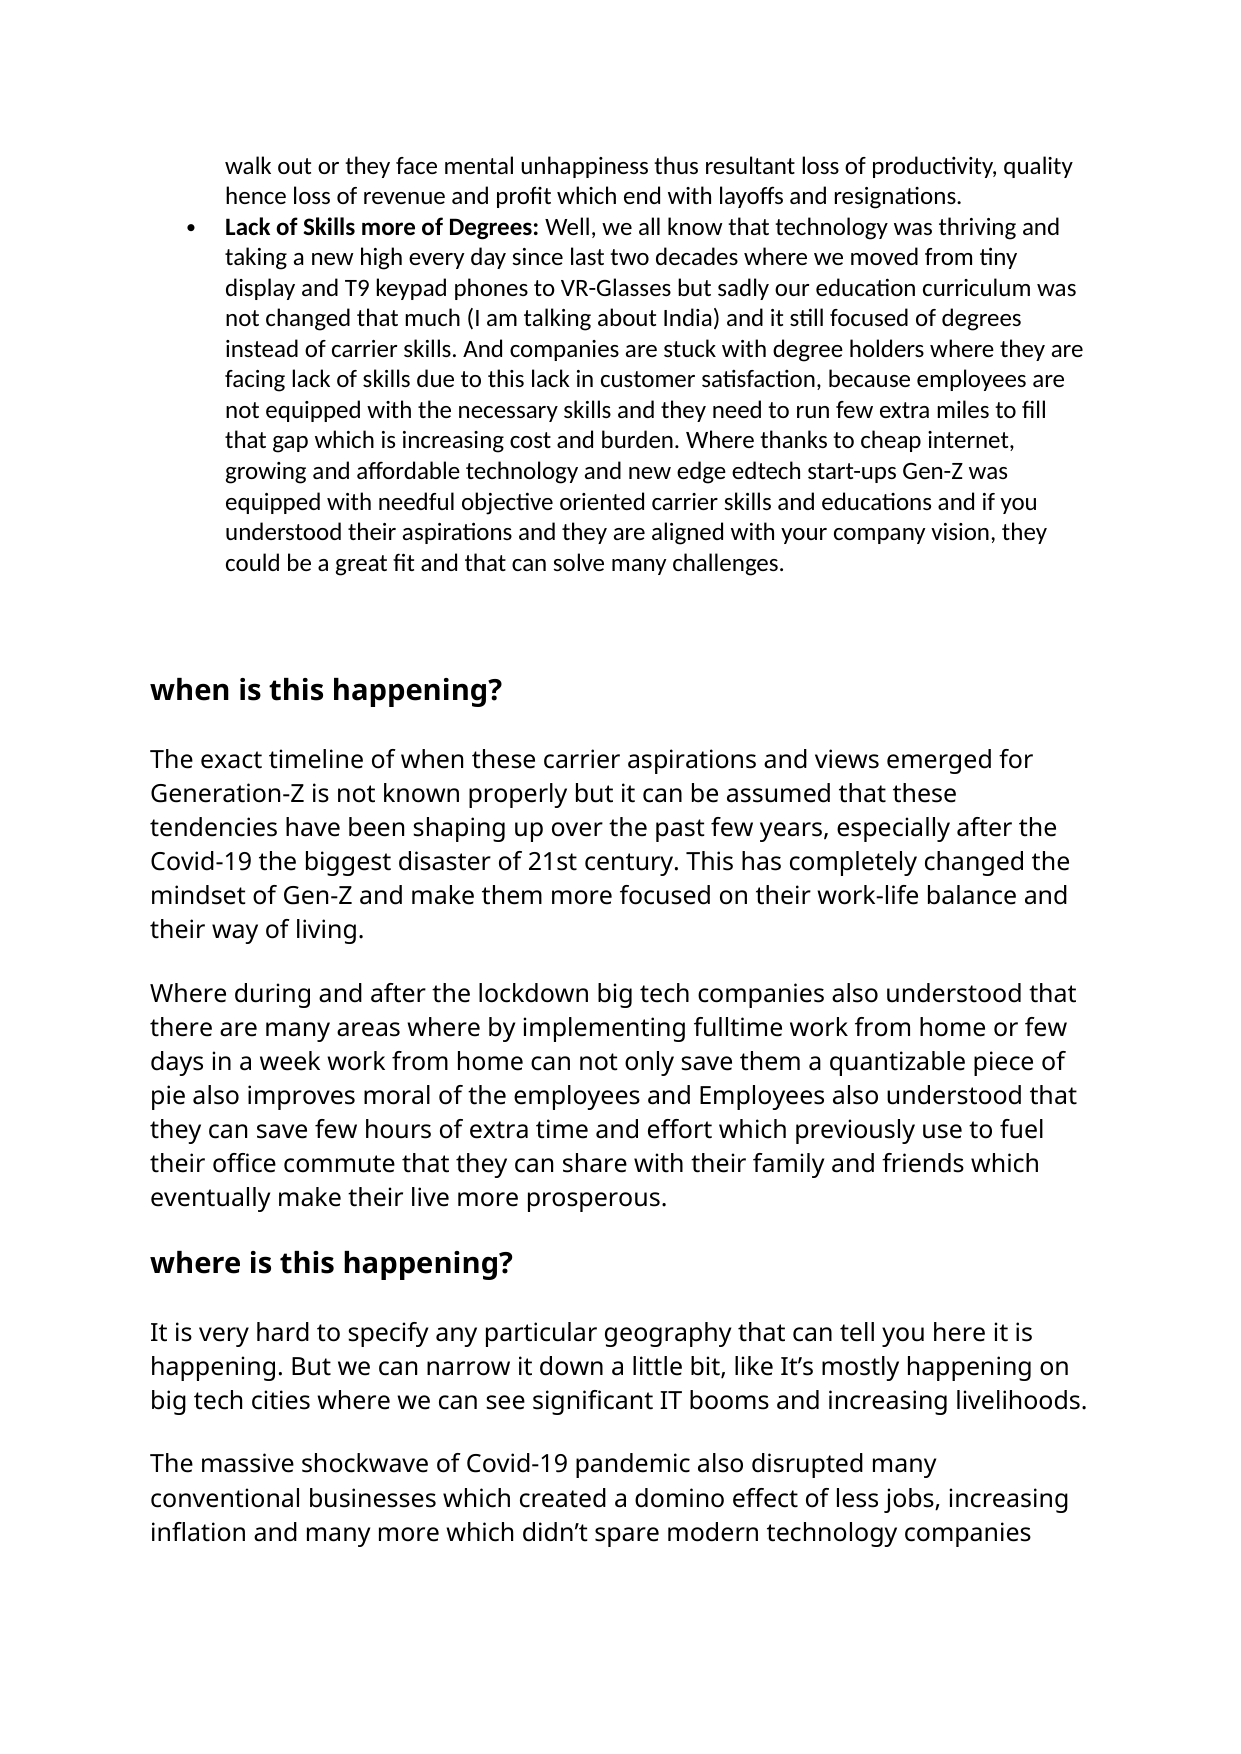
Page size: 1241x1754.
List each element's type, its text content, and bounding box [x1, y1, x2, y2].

text Where during and after the lockdown big tech companies also understood that there are many areas where by implementing fulltime work from home or few days in a week work from home can not only save them a quantizable piece of pie also improves moral of the employees and Employees also understood that they can save few hours of extra time and effort which previously use to fuel their office commute that they can share with their family and friends which eventually make their live more prosperous. [150, 975, 1090, 1214]
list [187, 150, 1090, 211]
list Lack of Skills more of Degrees: Well, we all know that technology was thriving and taking a new high every day since last two decades where we moved from tiny display and T9 keypad phones to VR-Glasses but sadly our education curriculum was not changed that much (I am talking about India) and it still focused of degrees instead of carrier skills. And companies are stuck with degree holders where they are facing lack of skills due to this lack in customer satisfaction, because employees are not equipped with the necessary skills and they need to run few extra miles to fill that gap which is increasing cost and burden. Where thanks to cheap internet, growing and affordable technology and new edge edtech start-ups Gen-Z was equipped with needful objective oriented carrier skills and educations and if you understood their aspirations and they are aligned with your company vision, they could be a great fit and that can solve many challenges. [187, 211, 1090, 577]
subtitle when is this happening? [150, 670, 1090, 709]
text The exact timeline of when these carrier aspirations and views emerged for Generation-Z is not known properly but it can be assumed that these tendencies have been shaping up over the past few years, especially after the Covid-19 the biggest disaster of 21st century. This has completely changed the mindset of Gen-Z and make them more focused on their work-life balance and their way of living. [150, 742, 1090, 946]
text It is very hard to specify any particular geography that can tell you here it is happening. But we can narrow it down a little bit, like It’s mostly happening on big tech cities where we can see significant IT booms and increasing livelihoods. [150, 1315, 1090, 1417]
subtitle where is this happening? [150, 1243, 1090, 1282]
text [150, 1446, 1090, 1548]
